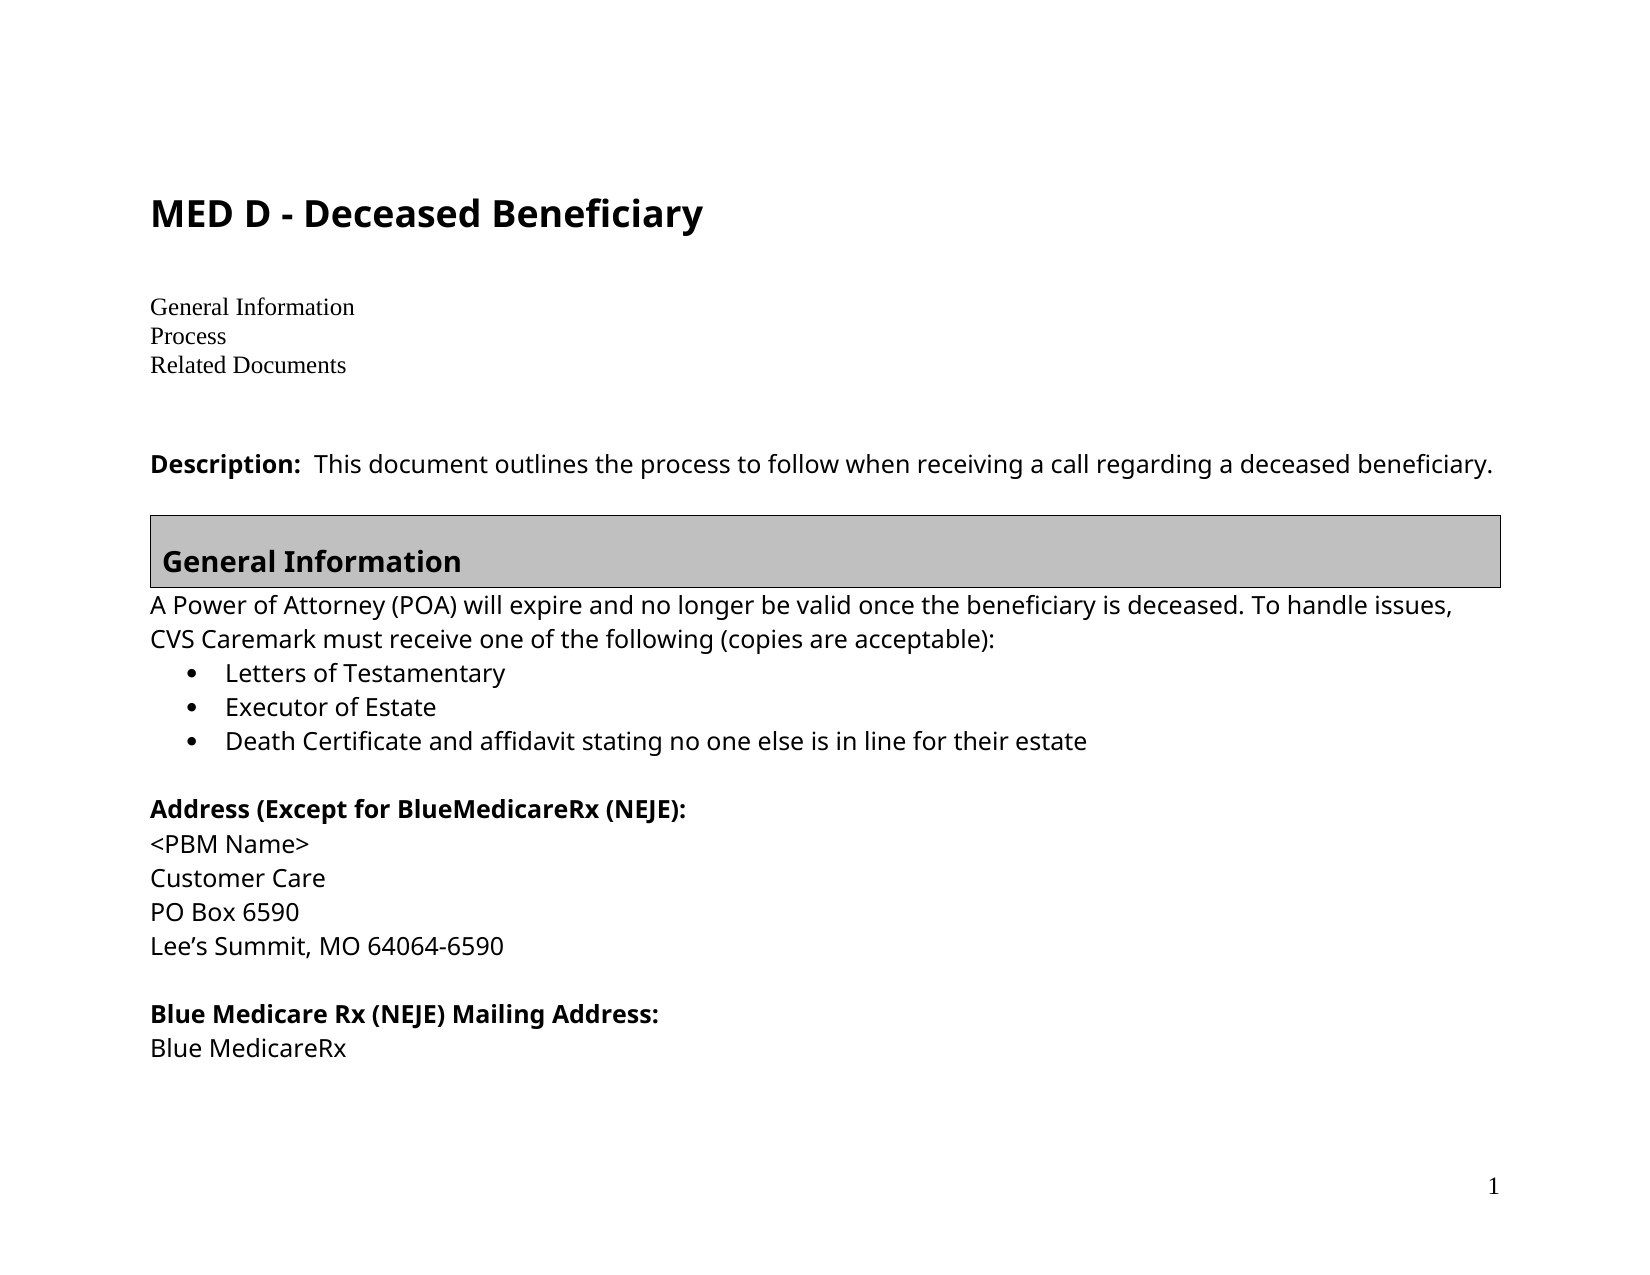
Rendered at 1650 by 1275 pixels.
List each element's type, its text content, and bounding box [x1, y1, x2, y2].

list Executor of Estate [187, 690, 1500, 724]
list Death Certificate and affidavit stating no one else is in line for their estate [187, 724, 1500, 758]
text Customer Care [150, 860, 1500, 894]
text PO Box 6590 [150, 894, 1500, 928]
text <PBM Name> [150, 826, 1500, 860]
text Related Documents [150, 350, 1500, 378]
subtitle MED D - Deceased Beneficiary [150, 187, 1500, 238]
text General Information [150, 292, 1500, 321]
table_header General Information [151, 516, 1500, 587]
text Blue MedicareRx [150, 1031, 1500, 1065]
text Lee’s Summit, MO 64064-6590 [150, 928, 1500, 962]
text Blue Medicare Rx (NEJE) Mailing Address: [150, 997, 1500, 1031]
text Description: This document outlines the process to follow when receiving a call regarding a deceased beneficiary. [150, 447, 1500, 481]
list Letters of Testamentary [187, 656, 1500, 690]
text Address (Except for BlueMedicareRx (NEJE): [150, 792, 1500, 826]
text Process [150, 321, 1500, 350]
text A Power of Attorney (POA) will expire and no longer be valid once the beneficiary is deceased. To handle issues, CVS Caremark must receive one of the following (copies are acceptable): [150, 588, 1500, 656]
